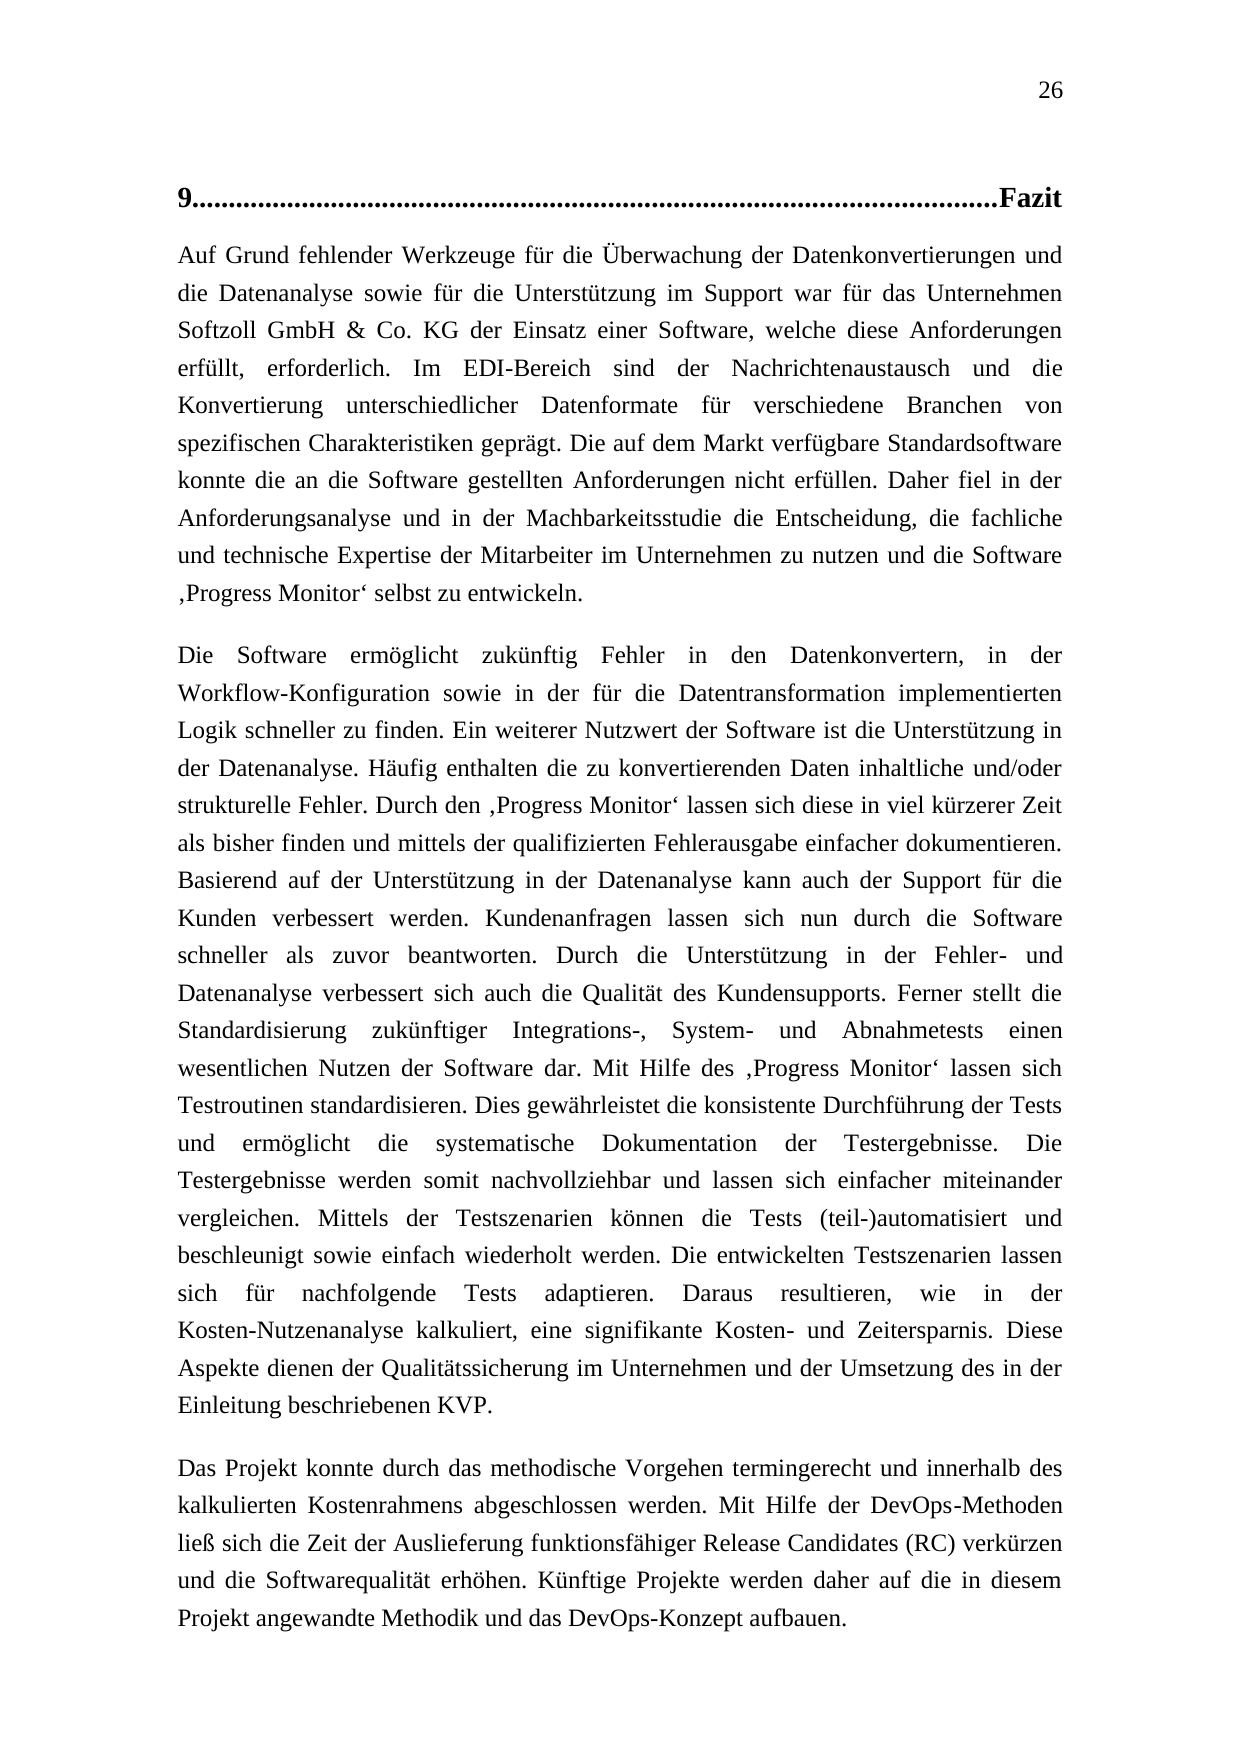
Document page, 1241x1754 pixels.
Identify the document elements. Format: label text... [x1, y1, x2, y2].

subtitle Fazit [177, 177, 1063, 215]
text Das Projekt konnte durch das methodische Vorgehen termingerecht und innerhalb des kalkulierten Kostenrahmens abgeschlossen werden. Mit Hilfe der DevOps-Methoden ließ sich die Zeit der Auslieferung funktionsfähiger Release Candidates (RC) verkürzen und die Softwarequalität erhöhen. Künftige Projekte werden daher auf die in diesem Projekt angewandte Methodik und das DevOps-Konzept aufbauen. [177, 1444, 1063, 1631]
text Die Software ermöglicht zukünftig Fehler in den Datenkonvertern, in der Workflow-Konfiguration sowie in der für die Datentransformation implementierten Logik schneller zu finden. Ein weiterer Nutzwert der Software ist die Unterstützung in der Datenanalyse. Häufig enthalten die zu konvertierenden Daten inhaltliche und/oder strukturelle Fehler. Durch den ‚Progress Monitor‘ lassen sich diese in viel kürzerer Zeit als bisher finden und mittels der qualifizierten Fehlerausgabe einfacher dokumentieren. Basierend auf der Unterstützung in der Datenanalyse kann auch der Support für die Kunden verbessert werden. Kundenanfragen lassen sich nun durch die Software schneller als zuvor beantworten. Durch die Unterstützung in der Fehler- und Datenanalyse verbessert sich auch die Qualität des Kundensupports. Ferner stellt die Standardisierung zukünftiger Integrations-, System- und Abnahmetests einen wesentlichen Nutzen der Software dar. Mit Hilfe des ‚Progress Monitor‘ lassen sich Testroutinen standardisieren. Dies gewährleistet die konsistente Durchführung der Tests und ermöglicht die systematische Dokumentation der Testergebnisse. Die Testergebnisse werden somit nachvollziehbar und lassen sich einfacher miteinander vergleichen. Mittels der Testszenarien können die Tests (teil-)automatisiert und beschleunigt sowie einfach wiederholt werden. Die entwickelten Testszenarien lassen sich für nachfolgende Tests adaptieren. Daraus resultieren, wie in der Kosten-Nutzenanalyse kalkuliert, eine signifikante Kosten- und Zeitersparnis. Diese Aspekte dienen der Qualitätssicherung im Unternehmen und der Umsetzung des in der Einleitung beschriebenen KVP. [177, 631, 1063, 1419]
text Auf Grund fehlender Werkzeuge für die Überwachung der Datenkonvertierungen und die Datenanalyse sowie für die Unterstützung im Support war für das Unternehmen Softzoll GmbH & Co. KG der Einsatz einer Software, welche diese Anforderungen erfüllt, erforderlich. Im EDI-Bereich sind der Nachrichtenaustausch und die Konvertierung unterschiedlicher Datenformate für verschiedene Branchen von spezifischen Charakteristiken geprägt. Die auf dem Markt verfügbare Standardsoftware konnte die an die Software gestellten Anforderungen nicht erfüllen. Daher fiel in der Anforderungsanalyse und in der Machbarkeitsstudie die Entscheidung, die fachliche und technische Expertise der Mitarbeiter im Unternehmen zu nutzen und die Software ‚Progress Monitor‘ selbst zu entwickeln. [177, 231, 1063, 606]
